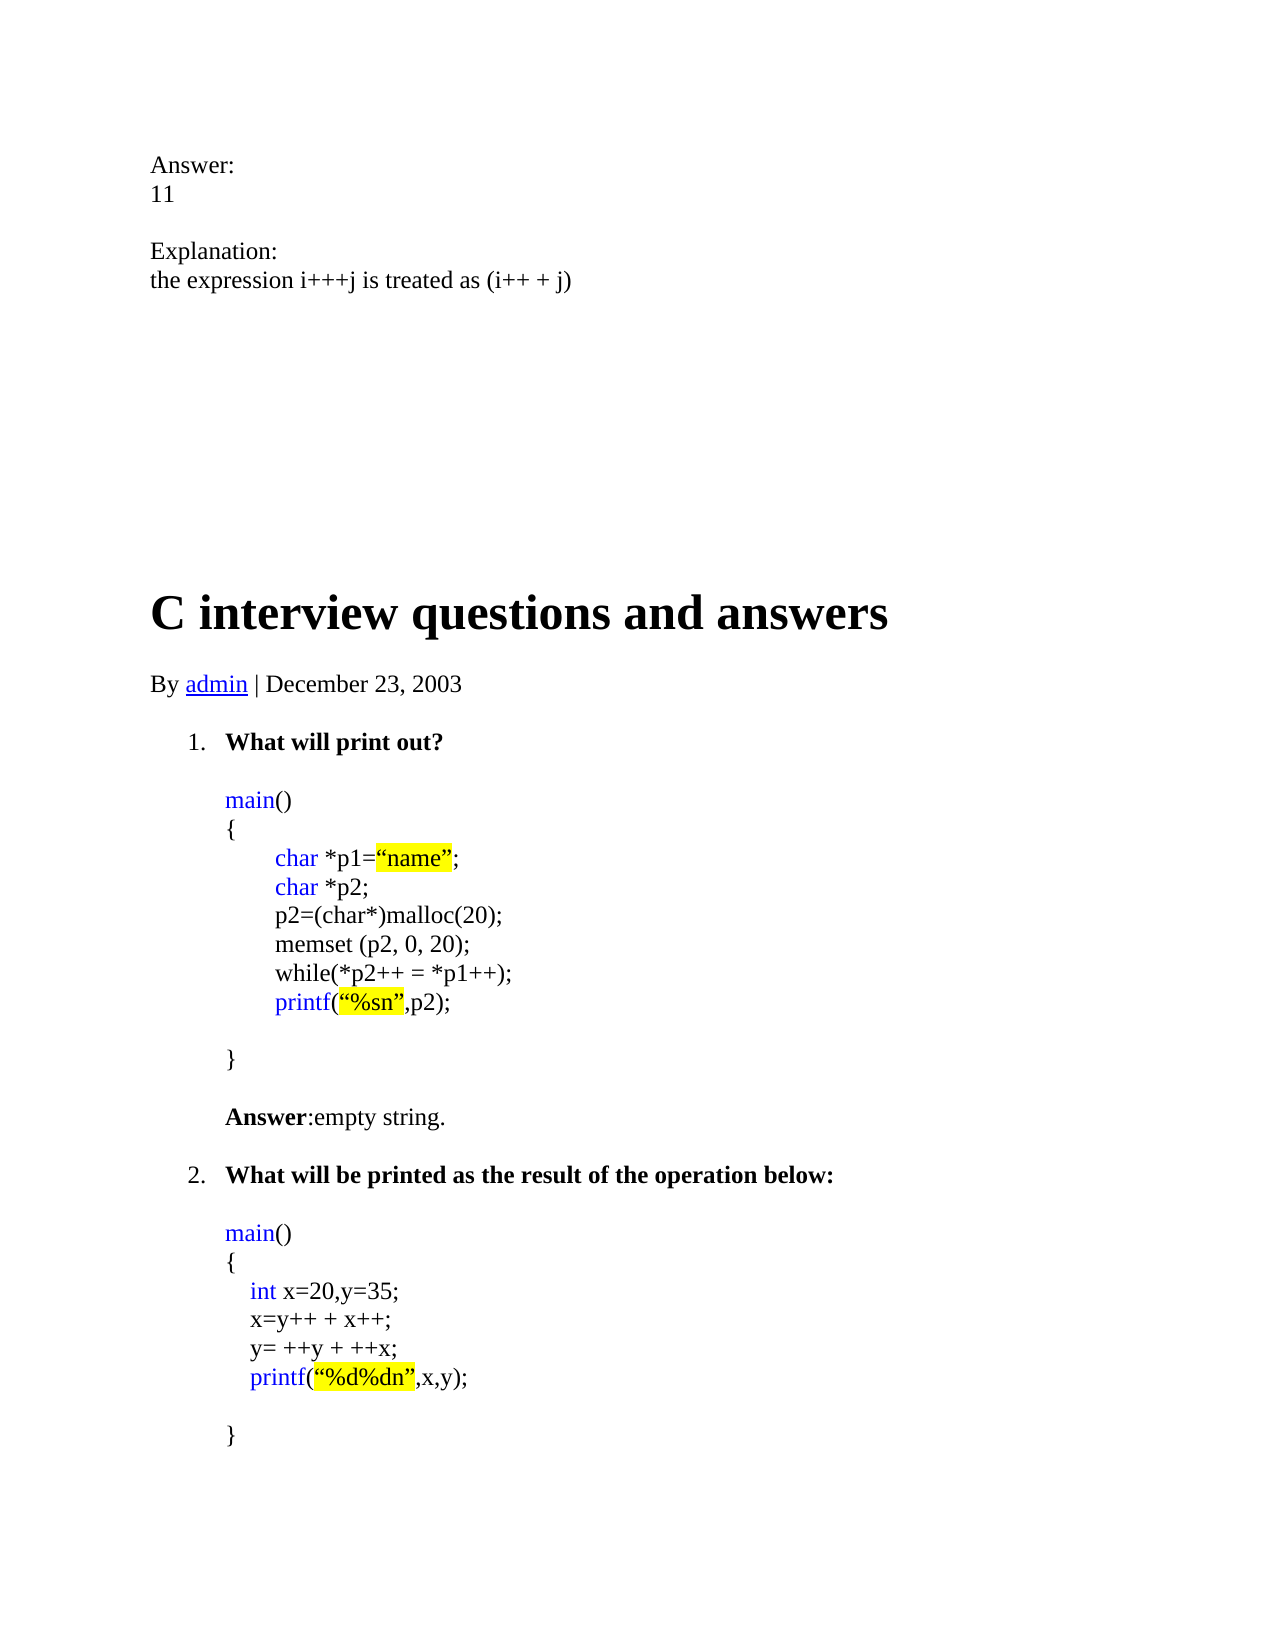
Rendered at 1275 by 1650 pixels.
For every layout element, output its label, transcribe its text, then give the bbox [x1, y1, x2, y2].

text C interview questions and answers [150, 583, 1125, 640]
text By admin | December 23, 2003 [150, 669, 1125, 698]
text main() { char *p1=“name”; char *p2; p2=(char*)malloc(20); memset (p2, 0, 20); while(*p2++ = *p1++); printf(“%sn”,p2); [225, 785, 1125, 1015]
text Answer:empty string. [225, 1102, 1125, 1131]
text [150, 150, 1125, 294]
text } [225, 1044, 1125, 1073]
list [187, 1160, 1125, 1189]
text } [225, 1420, 1125, 1449]
text main() { int x=20,y=35; x=y++ + x++; y= ++y + ++x; printf(“%d%dn”,x,y); [225, 1218, 1125, 1391]
list What will print out? [187, 727, 1125, 756]
